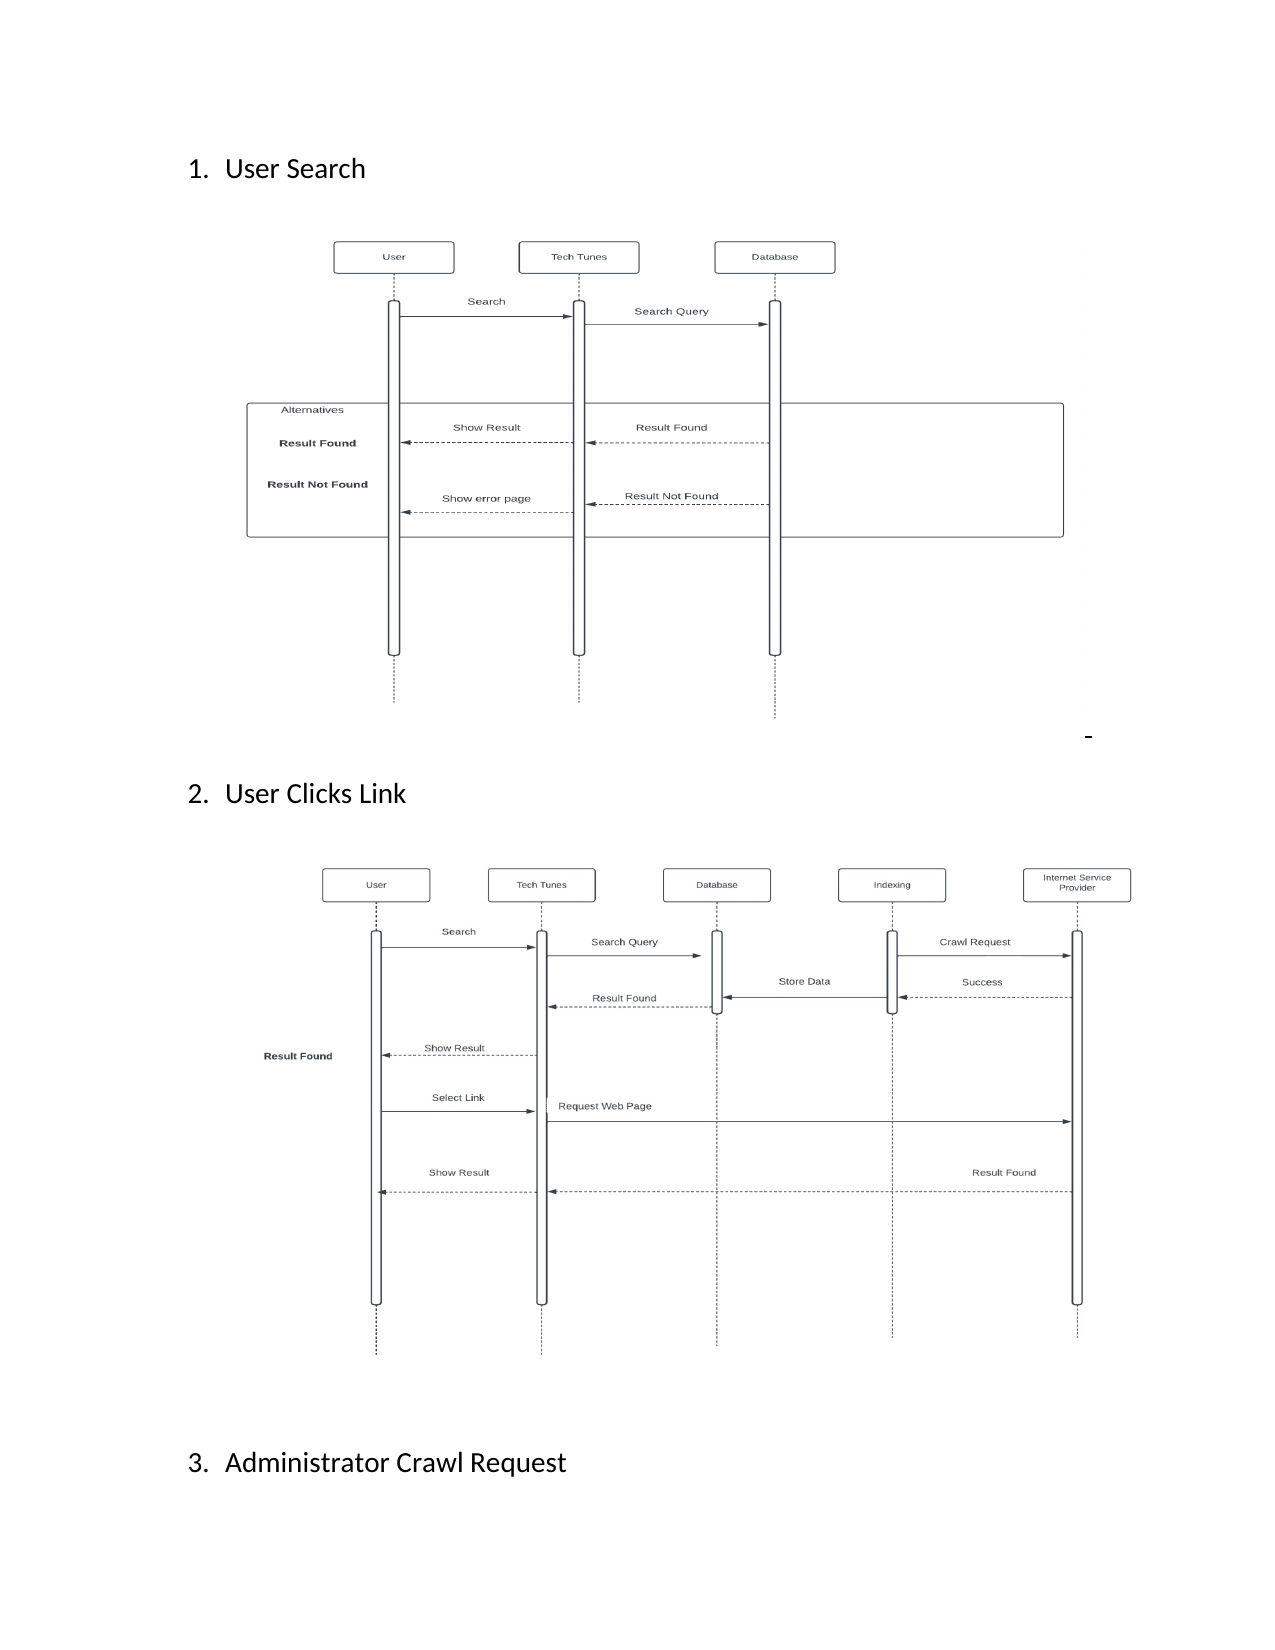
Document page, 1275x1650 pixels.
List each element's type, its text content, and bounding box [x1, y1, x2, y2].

list Administrator Crawl Request [187, 1444, 1125, 1480]
picture [225, 852, 1150, 1371]
list User Clicks Link [187, 775, 1125, 811]
picture [225, 226, 1085, 734]
list User Search [187, 150, 1125, 186]
